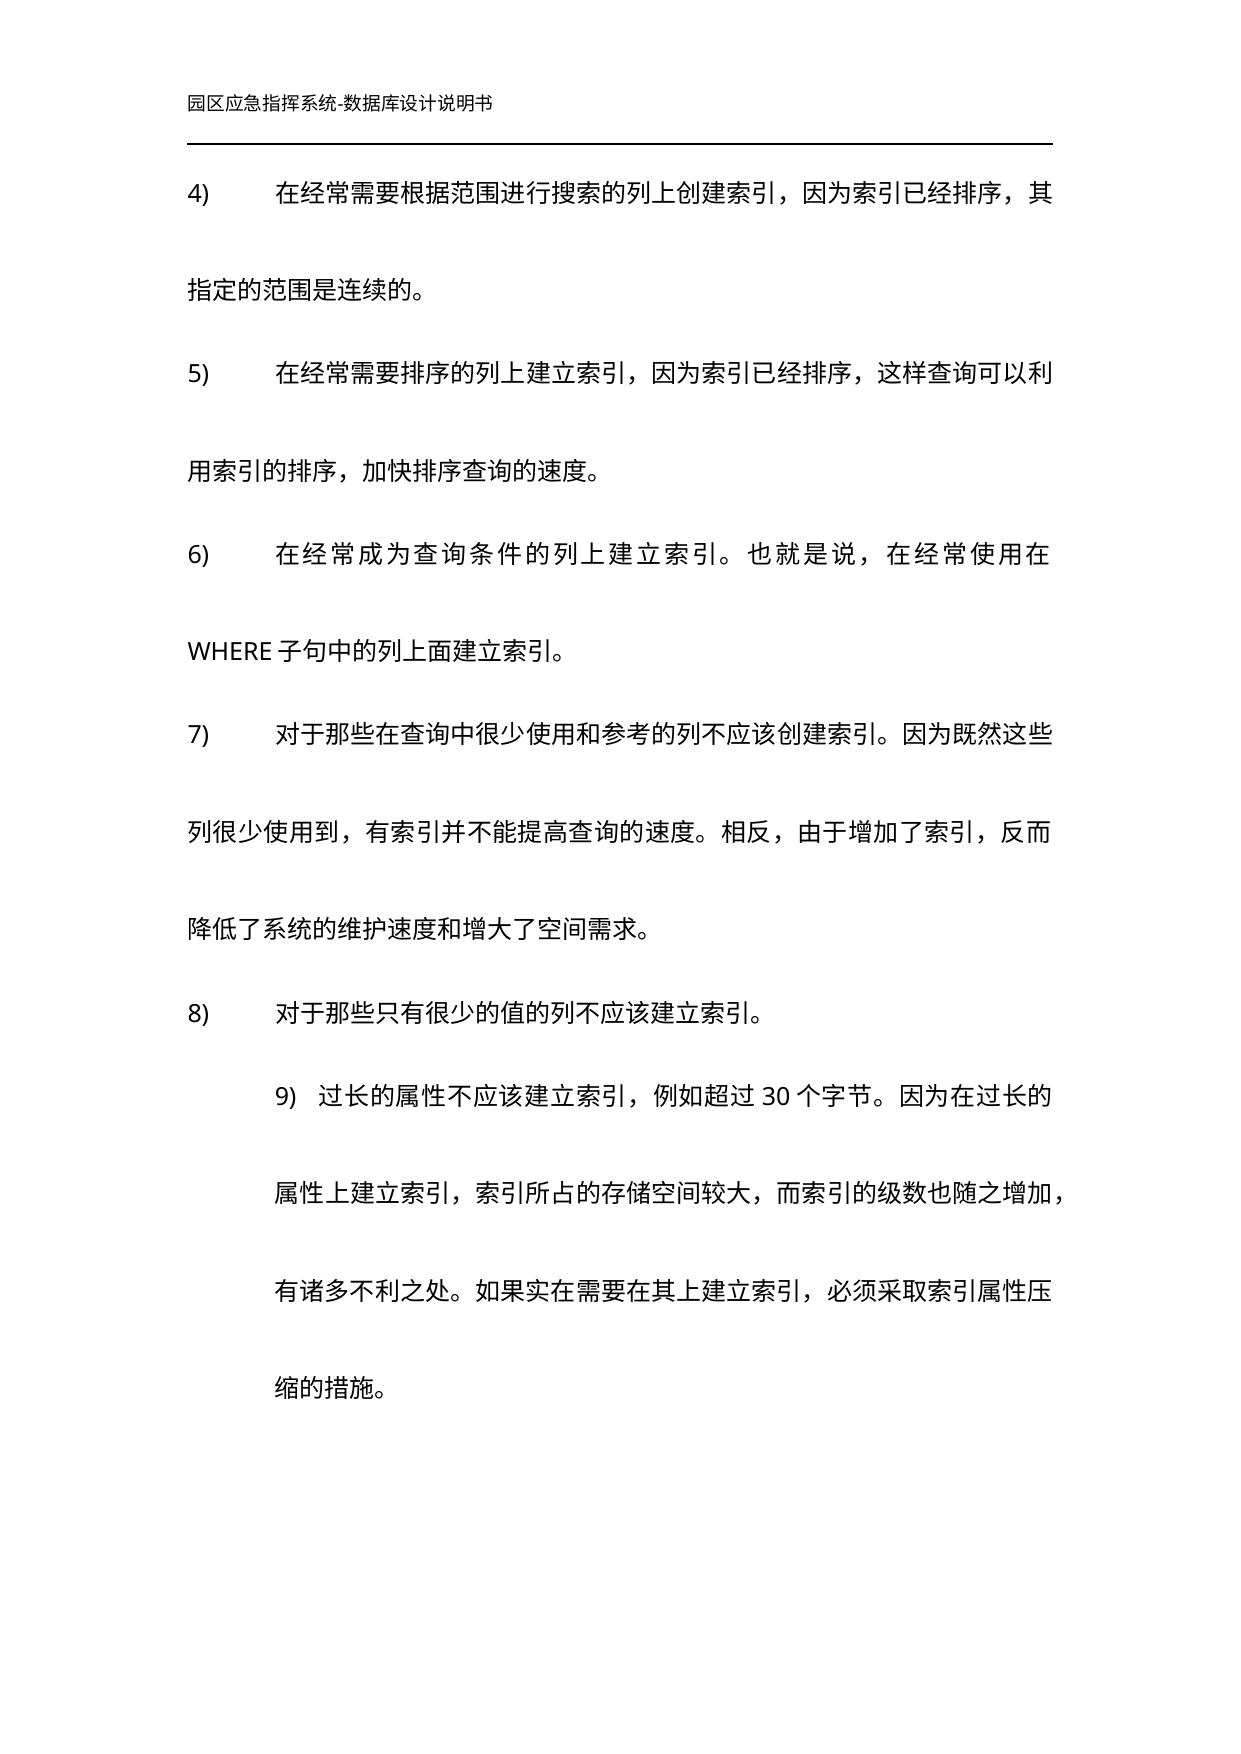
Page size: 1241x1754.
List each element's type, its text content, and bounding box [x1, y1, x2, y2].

list 对于那些只有很少的值的列不应该建立索引。 [187, 979, 1053, 1044]
list 在经常成为查询条件的列上建立索引。也就是说，在经常使用在WHERE子句中的列上面建立索引。 [187, 520, 1053, 682]
list 在经常需要根据范围进行搜索的列上创建索引，因为索引已经排序，其指定的范围是连续的。 [187, 159, 1053, 321]
list 对于那些在查询中很少使用和参考的列不应该创建索引。因为既然这些列很少使用到，有索引并不能提高查询的速度。相反，由于增加了索引，反而降低了系统的维护速度和增大了空间需求。 [187, 701, 1053, 961]
list 在经常需要排序的列上建立索引，因为索引已经排序，这样查询可以利用索引的排序，加快排序查询的速度。 [187, 339, 1053, 502]
list 过长的属性不应该建立索引，例如超过30个字节。因为在过长的属性上建立索引，索引所占的存储空间较大，而索引的级数也随之增加，有诸多不利之处。如果实在需要在其上建立索引，必须采取索引属性压缩的措施。 [274, 1062, 1053, 1419]
